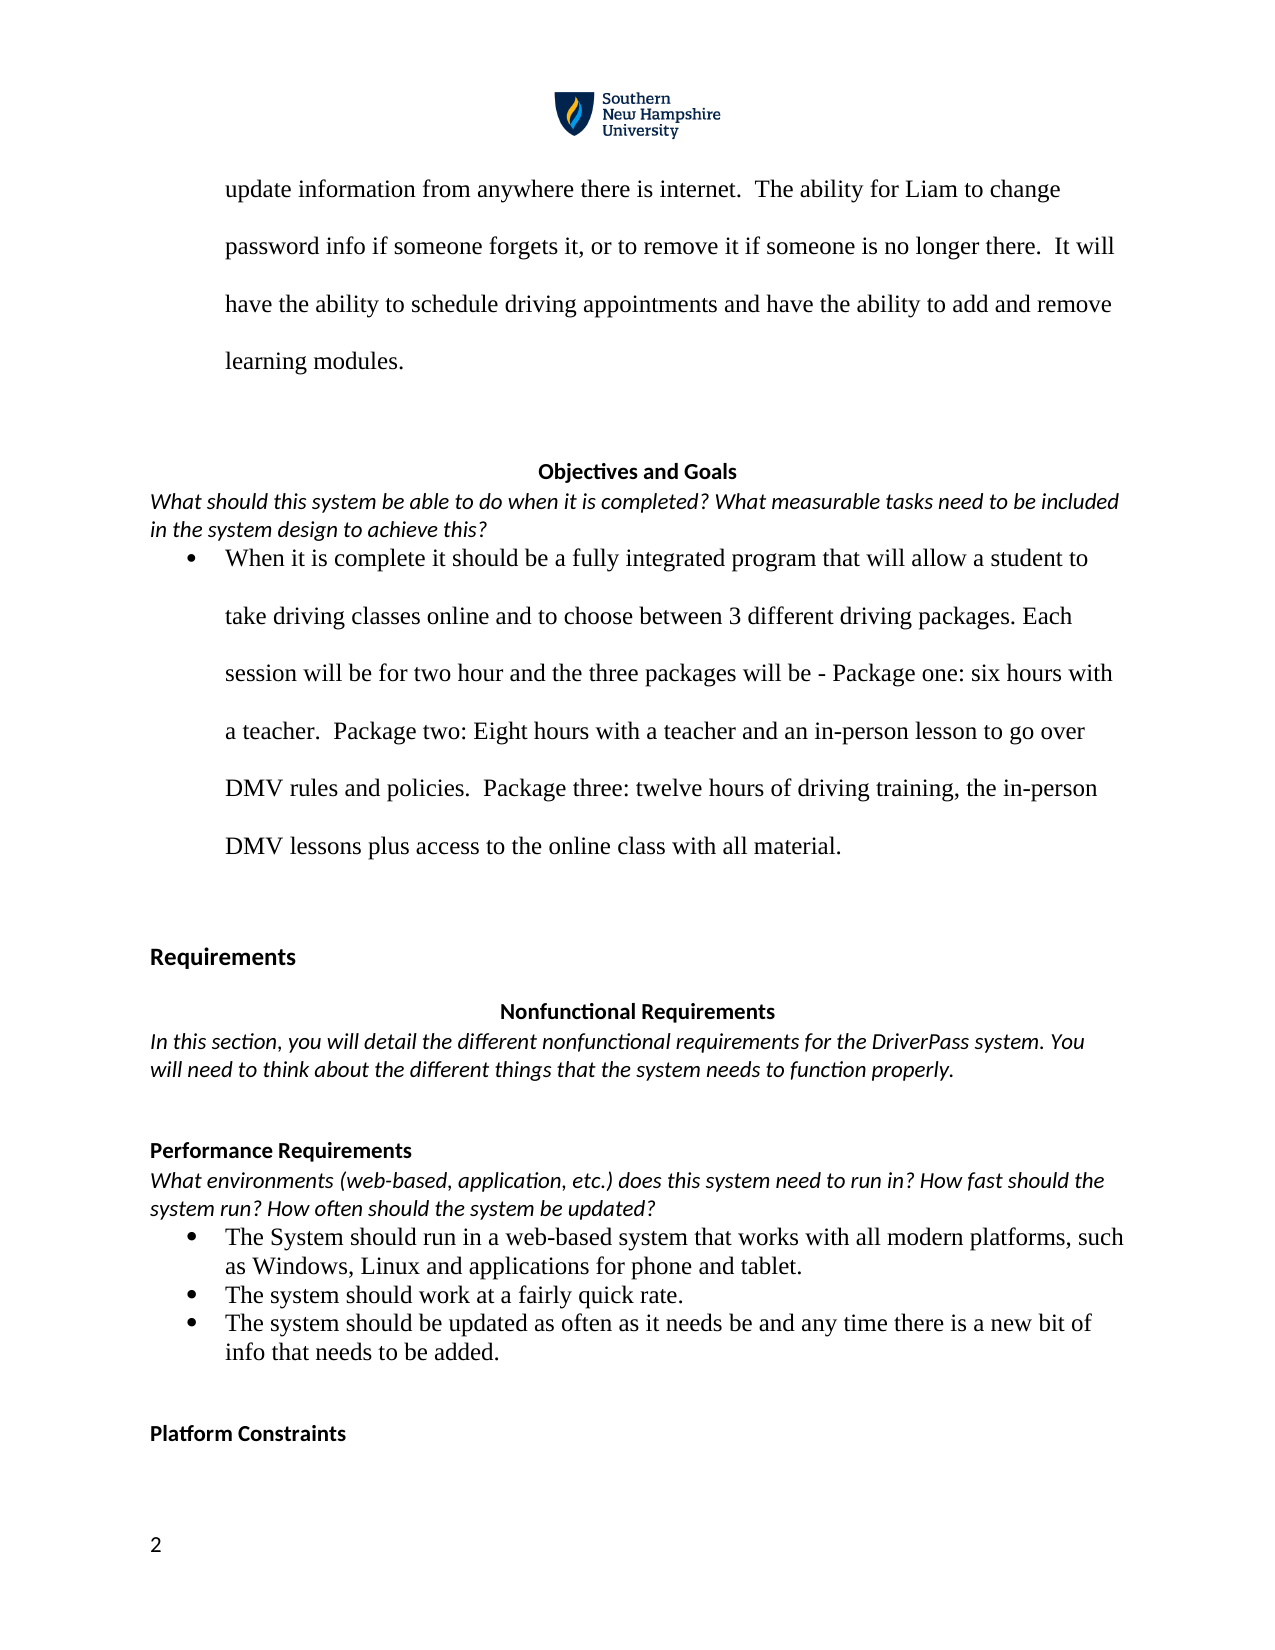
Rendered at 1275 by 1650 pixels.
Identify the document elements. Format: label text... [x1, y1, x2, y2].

list The system should work at a fairly quick rate. [187, 1280, 1125, 1308]
text In this section, you will detail the different nonfunctional requirements for the DriverPass system. You will need to think about the different things that the system needs to function properly. [150, 1027, 1125, 1083]
list The System should run in a web-based system that works with all modern platforms, such as Windows, Linux and applications for phone and tablet. [187, 1222, 1125, 1280]
text What environments (web-based, application, etc.) does this system need to run in? How fast should the system run? How often should the system be updated? [150, 1166, 1125, 1222]
subtitle Objectives and Goals [150, 457, 1125, 485]
subtitle Nonfunctional Requirements [150, 997, 1125, 1025]
subtitle Platform Constraints [150, 1419, 1125, 1447]
list When it is complete it should be a fully integrated program that will allow a student to take driving classes online and to choose between 3 different driving packages. Each session will be for two hour and the three packages will be - Package one: six hours with a teacher. Package two: Eight hours with a teacher and an in-person lesson to go over DMV rules and policies. Package three: twelve hours of driving training, the in-person DMV lessons plus access to the online class with all material. [187, 543, 1125, 859]
subtitle Requirements [150, 941, 1125, 972]
list The system should be updated as often as it needs be and any time there is a new bit of info that needs to be added. [187, 1308, 1125, 1366]
picture [546, 75, 729, 154]
subtitle Performance Requirements [150, 1136, 1125, 1164]
text What should this system be able to do when it is completed? What measurable tasks need to be included in the system design to achieve this? [150, 487, 1125, 543]
